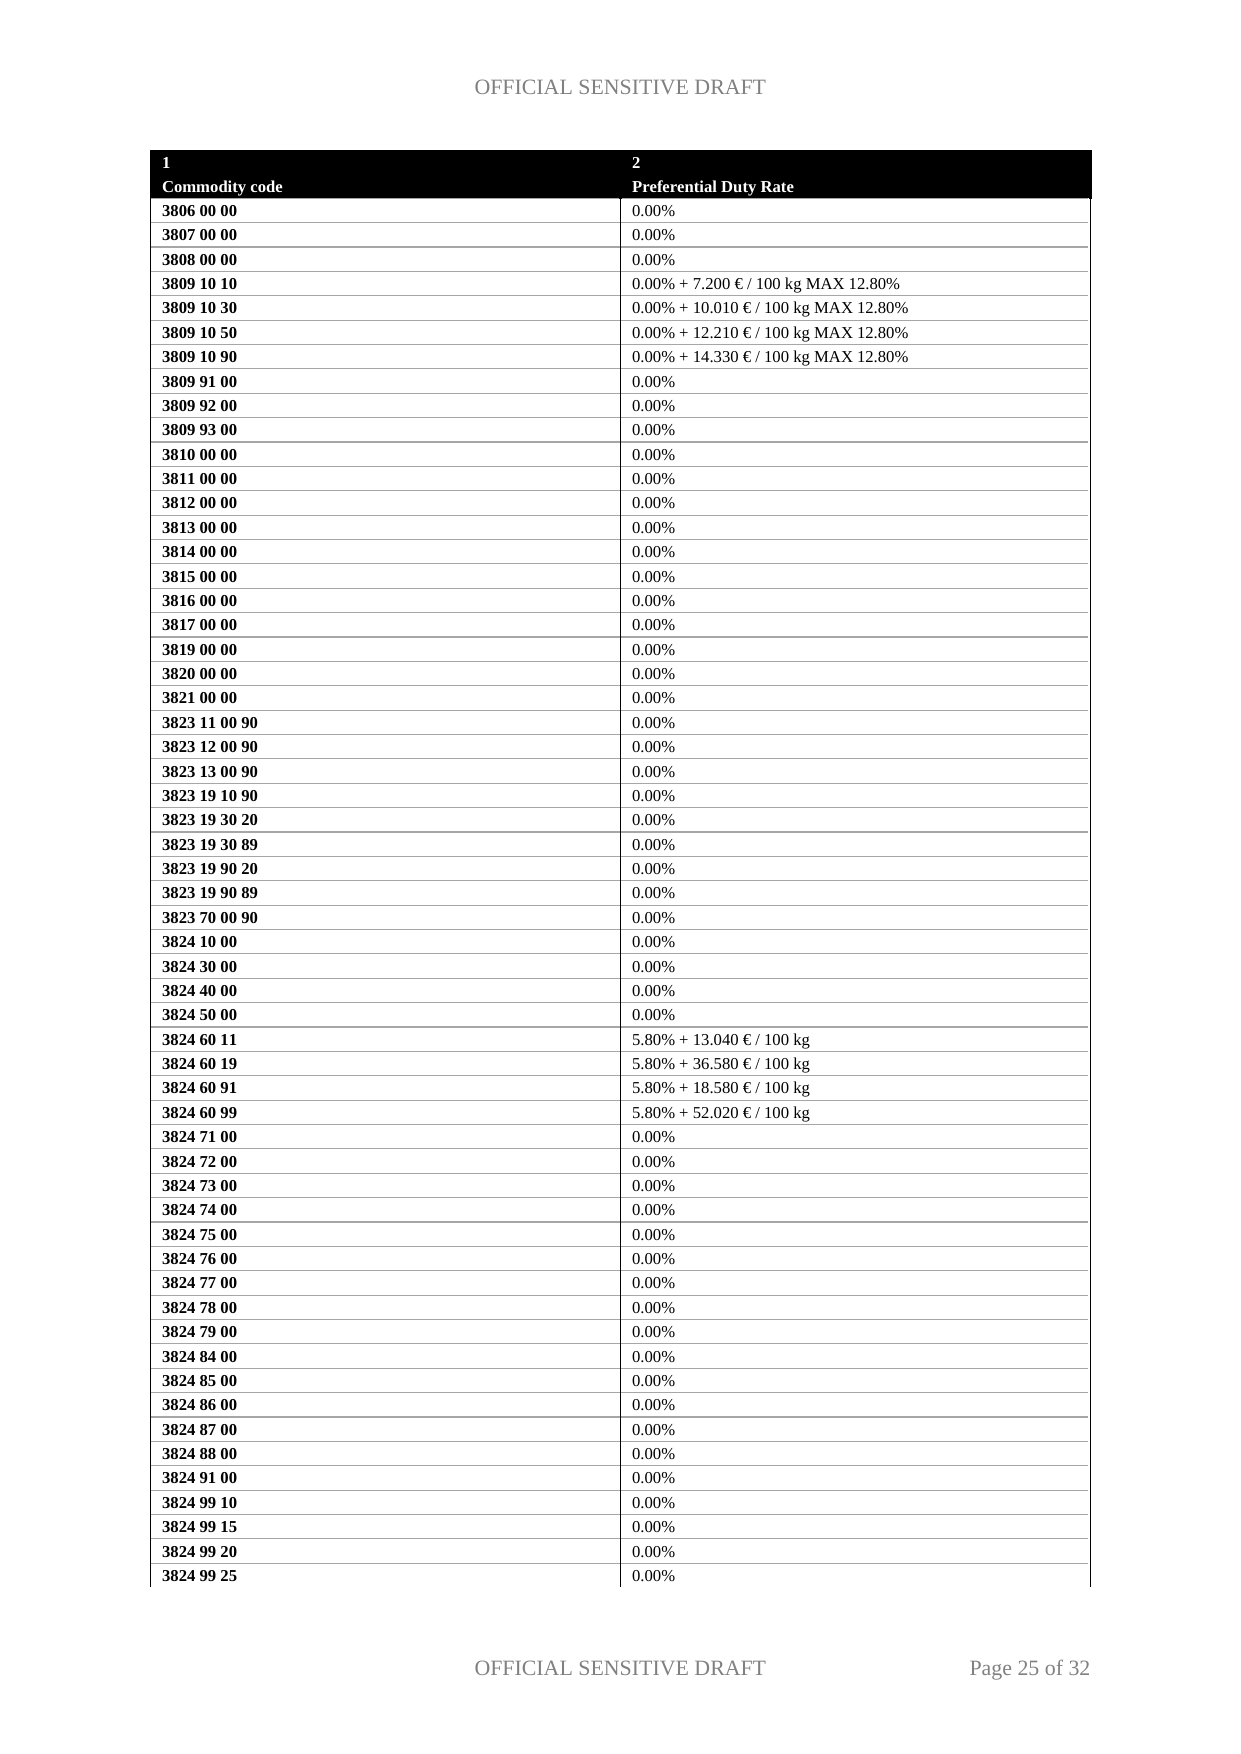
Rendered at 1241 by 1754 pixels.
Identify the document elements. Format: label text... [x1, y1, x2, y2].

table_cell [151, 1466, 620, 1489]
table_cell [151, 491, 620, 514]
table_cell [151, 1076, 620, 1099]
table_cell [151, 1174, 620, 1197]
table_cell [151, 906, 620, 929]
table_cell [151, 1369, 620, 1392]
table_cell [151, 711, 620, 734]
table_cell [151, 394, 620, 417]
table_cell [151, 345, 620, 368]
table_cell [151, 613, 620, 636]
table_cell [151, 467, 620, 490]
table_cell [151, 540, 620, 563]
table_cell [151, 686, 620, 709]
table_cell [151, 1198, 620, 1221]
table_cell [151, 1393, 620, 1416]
table_cell Commodity code [151, 174, 619, 198]
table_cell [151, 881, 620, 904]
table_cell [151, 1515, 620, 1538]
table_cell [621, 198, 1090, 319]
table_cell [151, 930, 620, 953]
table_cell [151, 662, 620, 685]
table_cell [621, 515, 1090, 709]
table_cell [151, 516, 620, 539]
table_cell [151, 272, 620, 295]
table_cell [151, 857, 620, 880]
table_header 1 [151, 151, 619, 174]
table_header 2 [622, 151, 1089, 174]
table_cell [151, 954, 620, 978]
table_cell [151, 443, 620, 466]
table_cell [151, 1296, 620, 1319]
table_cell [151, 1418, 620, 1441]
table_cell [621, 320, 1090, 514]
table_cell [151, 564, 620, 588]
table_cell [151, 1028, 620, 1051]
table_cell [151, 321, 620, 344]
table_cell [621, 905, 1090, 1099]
table_cell Preferential Duty Rate [622, 174, 1089, 198]
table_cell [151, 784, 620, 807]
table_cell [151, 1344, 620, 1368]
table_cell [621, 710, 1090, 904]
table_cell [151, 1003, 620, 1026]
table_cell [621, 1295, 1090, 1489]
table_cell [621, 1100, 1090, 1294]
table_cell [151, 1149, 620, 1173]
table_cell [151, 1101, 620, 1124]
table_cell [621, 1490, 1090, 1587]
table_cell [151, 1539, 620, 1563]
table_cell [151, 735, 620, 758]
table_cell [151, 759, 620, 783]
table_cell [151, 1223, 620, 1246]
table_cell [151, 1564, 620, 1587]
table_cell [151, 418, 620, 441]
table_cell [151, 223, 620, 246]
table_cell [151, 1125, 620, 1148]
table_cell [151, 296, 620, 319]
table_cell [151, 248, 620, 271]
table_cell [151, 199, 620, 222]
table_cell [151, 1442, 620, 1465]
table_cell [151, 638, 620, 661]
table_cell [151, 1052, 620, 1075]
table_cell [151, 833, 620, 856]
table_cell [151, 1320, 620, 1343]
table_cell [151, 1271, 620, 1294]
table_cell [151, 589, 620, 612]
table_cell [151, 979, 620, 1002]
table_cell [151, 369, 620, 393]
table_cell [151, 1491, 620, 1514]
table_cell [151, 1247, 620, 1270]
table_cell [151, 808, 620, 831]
